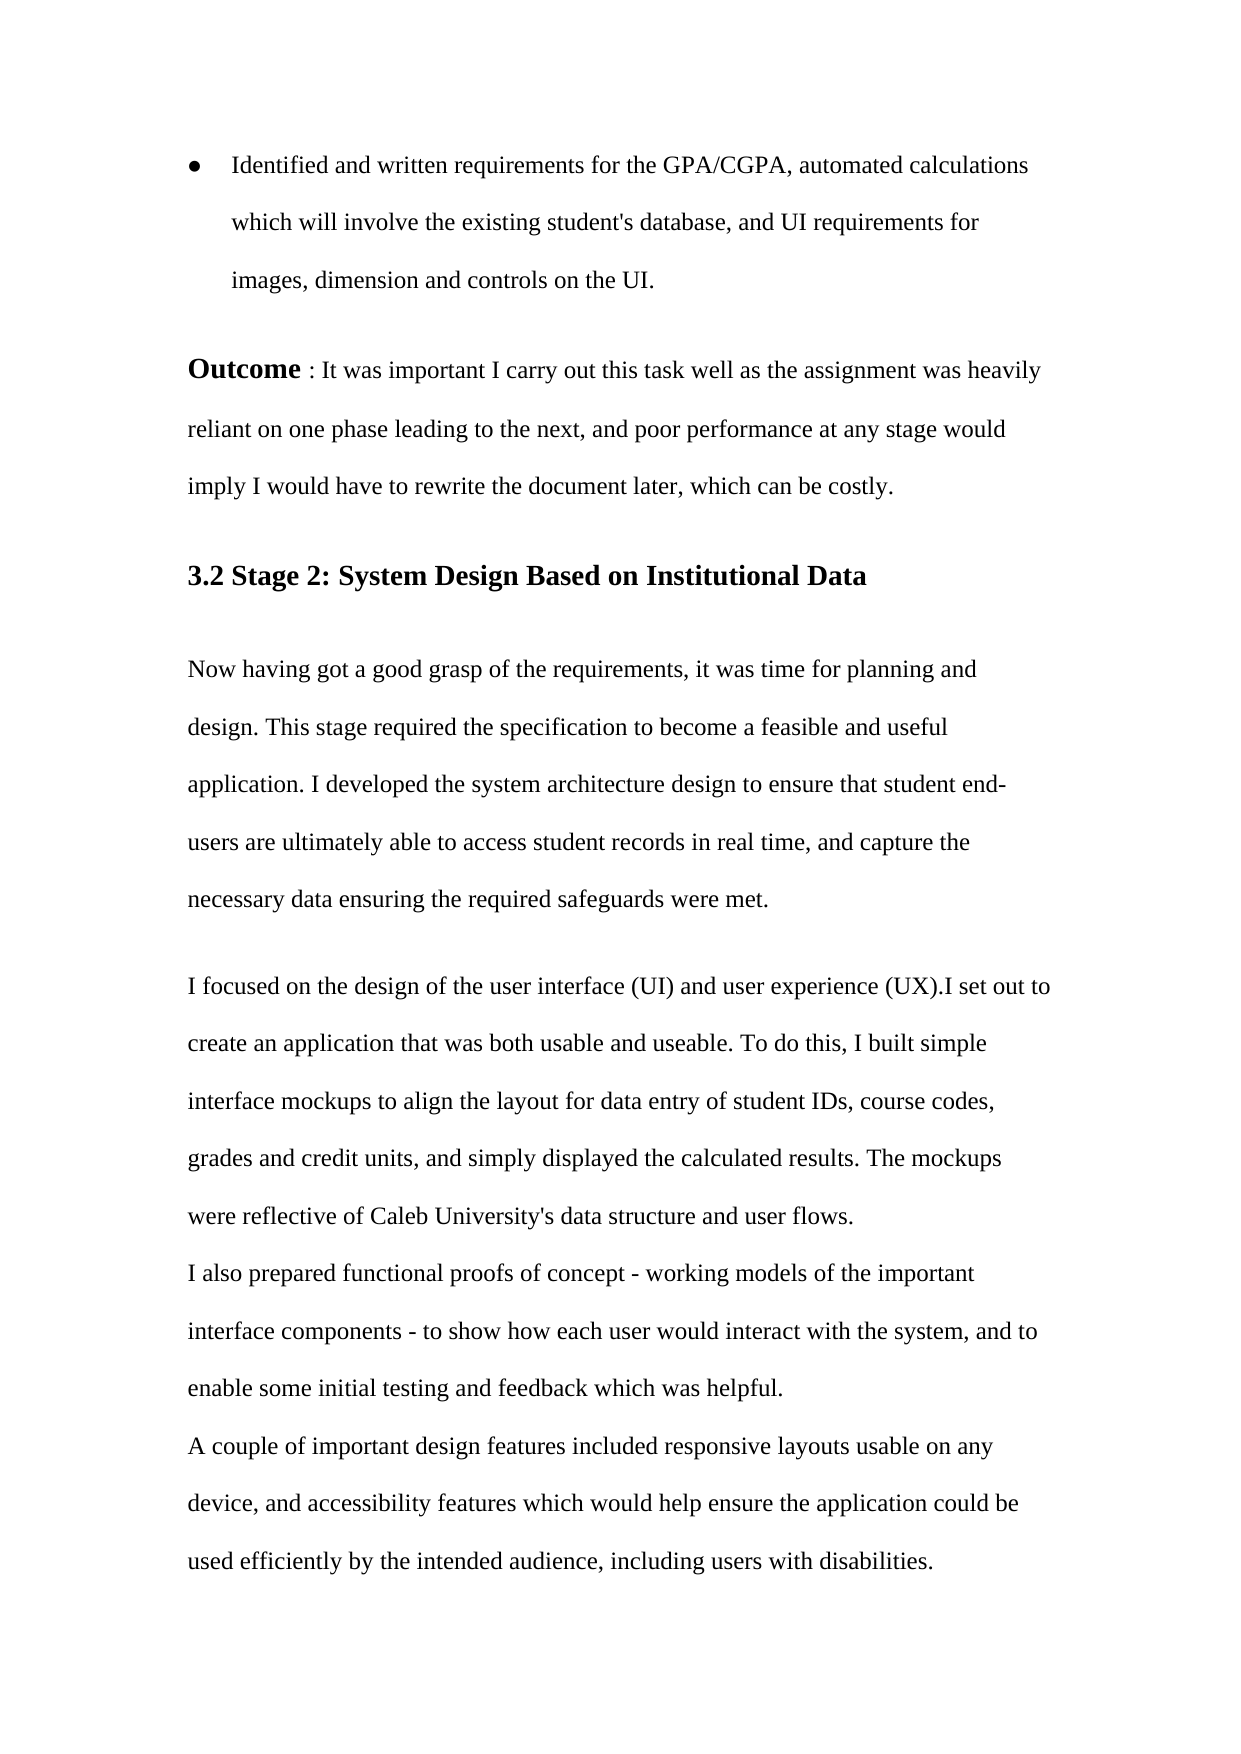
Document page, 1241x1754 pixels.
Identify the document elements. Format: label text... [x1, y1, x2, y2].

list Discovered the issues with the manual processing of results such as potential miscalculated, persistent delays, and opacity. [187, 150, 1053, 236]
text Outcome : It was important I carry out this task well as the assignment was heavily reliant on one phase leading to the next, and poor performance at any stage would imply I would have to rewrite the document later, which can be costly. [187, 496, 1053, 644]
list Identified and written requirements for the GPA/CGPA, automated calculations which will involve the existing student's database, and UI requirements for images, dimension and controls on the UI. [187, 294, 1053, 438]
text I focused on the design of the user interface (UI) and user experience (UX).I set out to create an application that was both usable and useable. To do this, I built simple interface mockups to align the layout for data entry of student IDs, course codes, grades and credit units, and simply displayed the calculated results. The mockups were reflective of Caleb University's data structure and user flows. [187, 1115, 1053, 1374]
text 3.2 Stage 2: System Design Based on Institutional Data [187, 702, 1053, 736]
text I also prepared functional proofs of concept - working models of the important interface components - to show how each user would interact with the system, and to enable some initial testing and feedback which was helpful. [187, 1403, 1053, 1546]
text Now having got a good grasp of the requirements, it was time for planning and design. This stage required the specification to become a feasible and useful application. I developed the system architecture design to ensure that student end-users are ultimately able to access student records in real time, and capture the necessary data ensuring the required safeguards were met. [187, 798, 1053, 1057]
